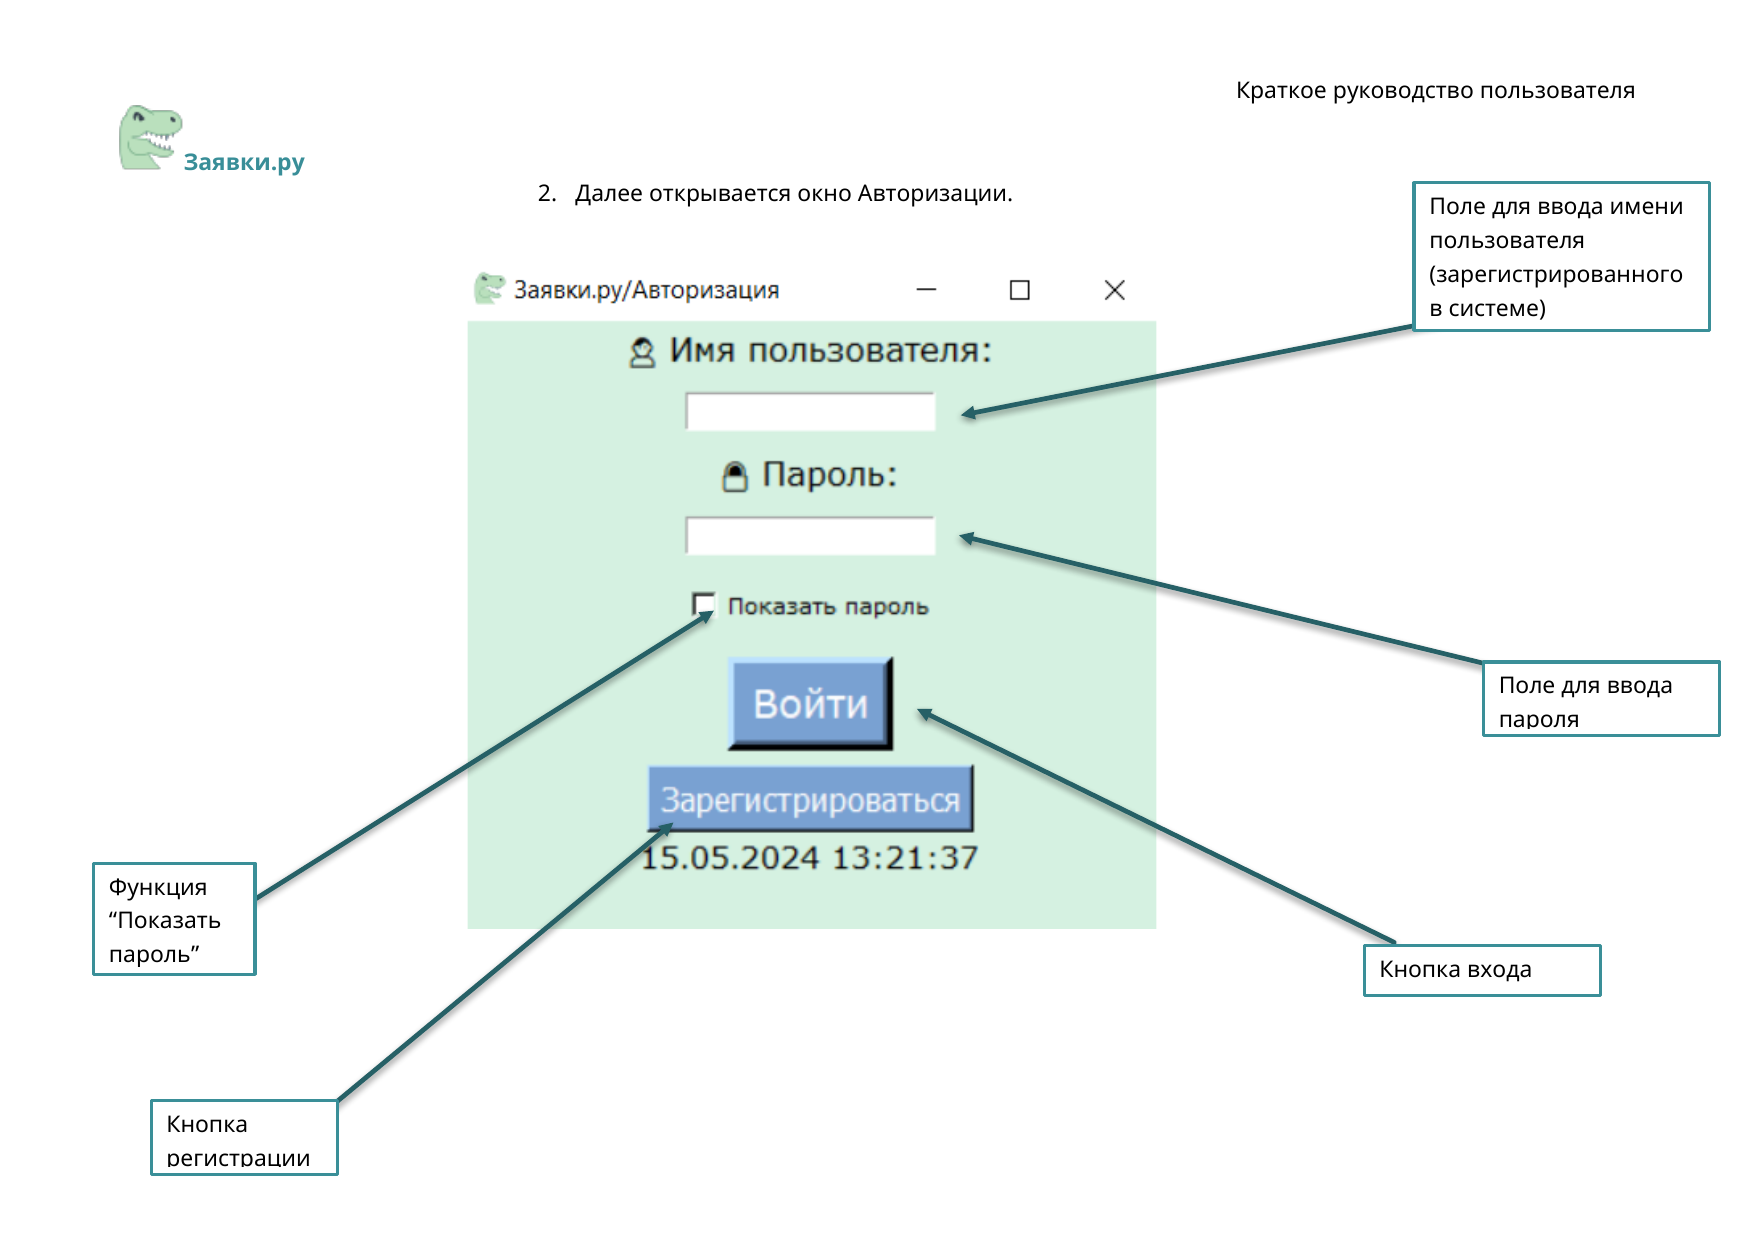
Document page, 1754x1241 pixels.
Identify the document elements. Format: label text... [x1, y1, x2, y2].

list Далее открывается окно Авторизации. [156, 177, 1636, 208]
picture [467, 261, 1157, 929]
picture [118, 105, 184, 171]
